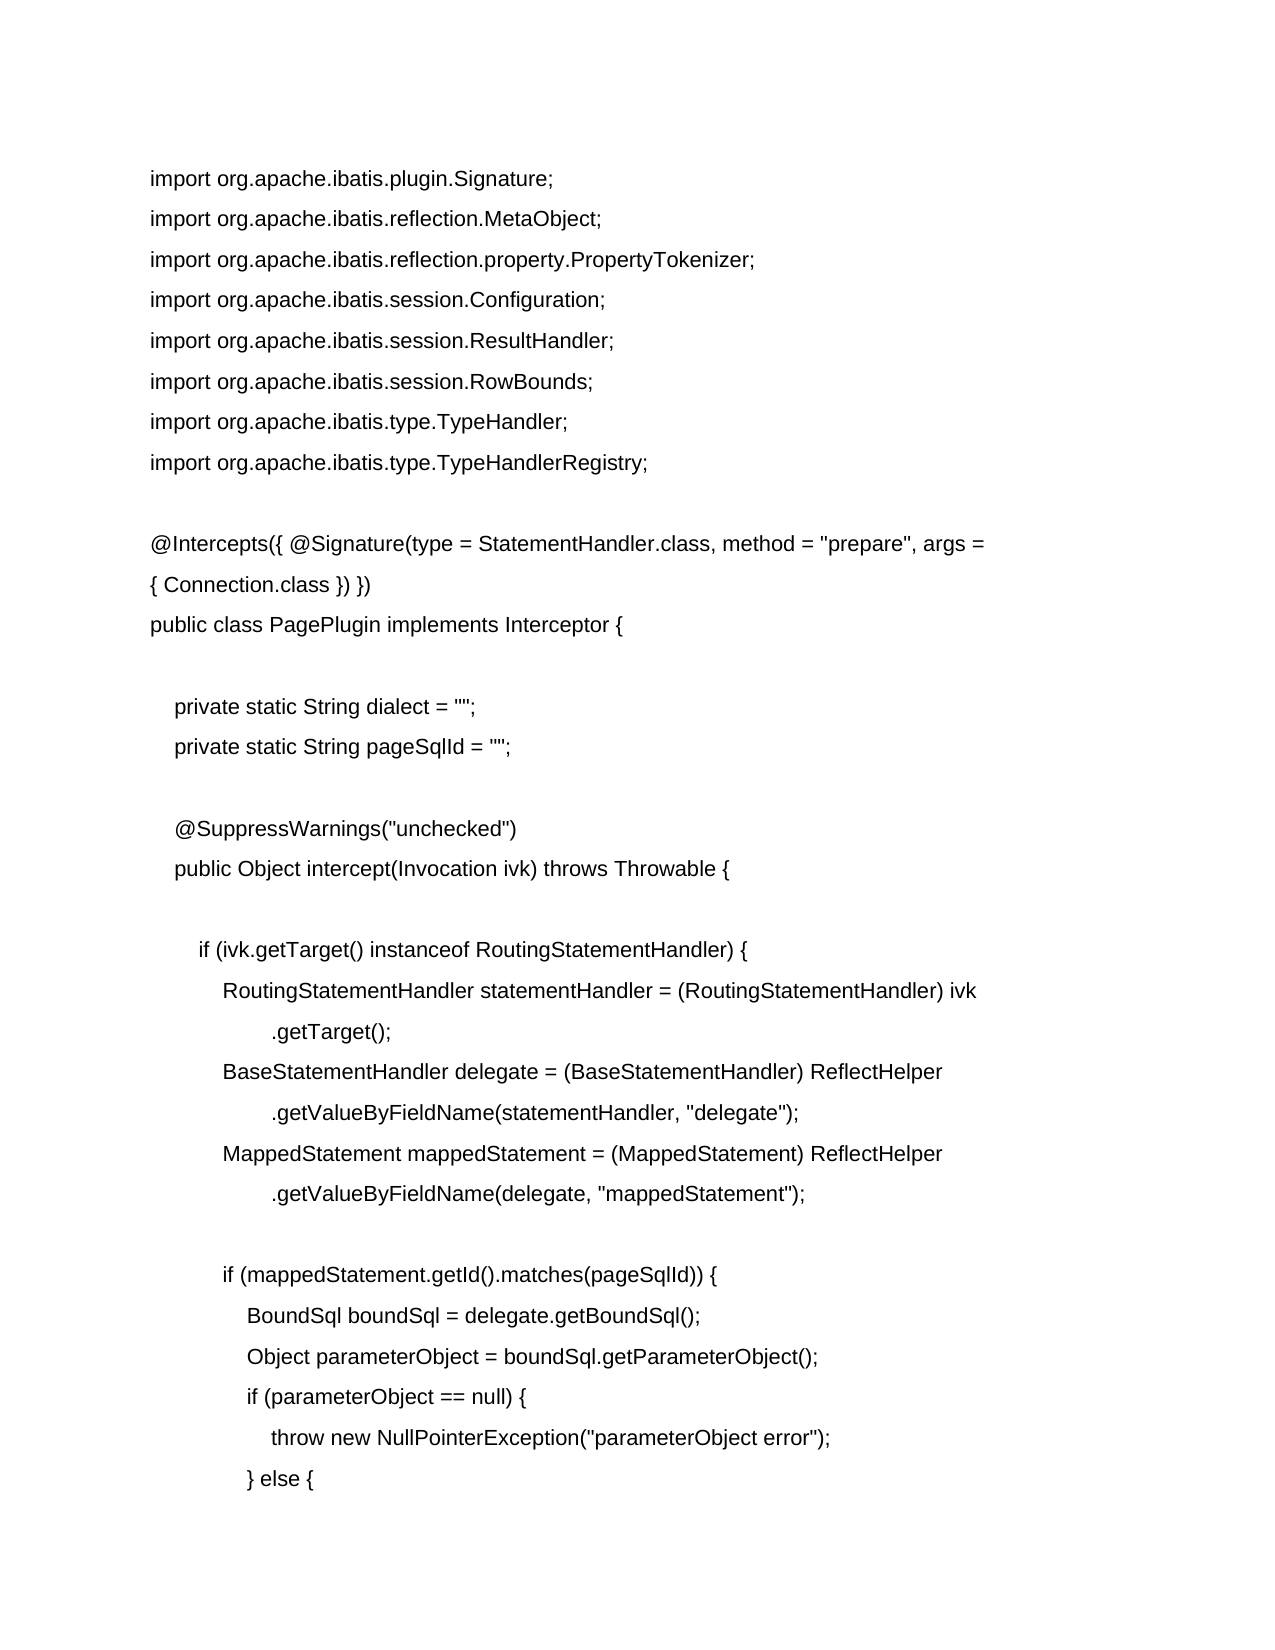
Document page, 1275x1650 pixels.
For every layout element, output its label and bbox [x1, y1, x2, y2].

text [150, 150, 1125, 1491]
